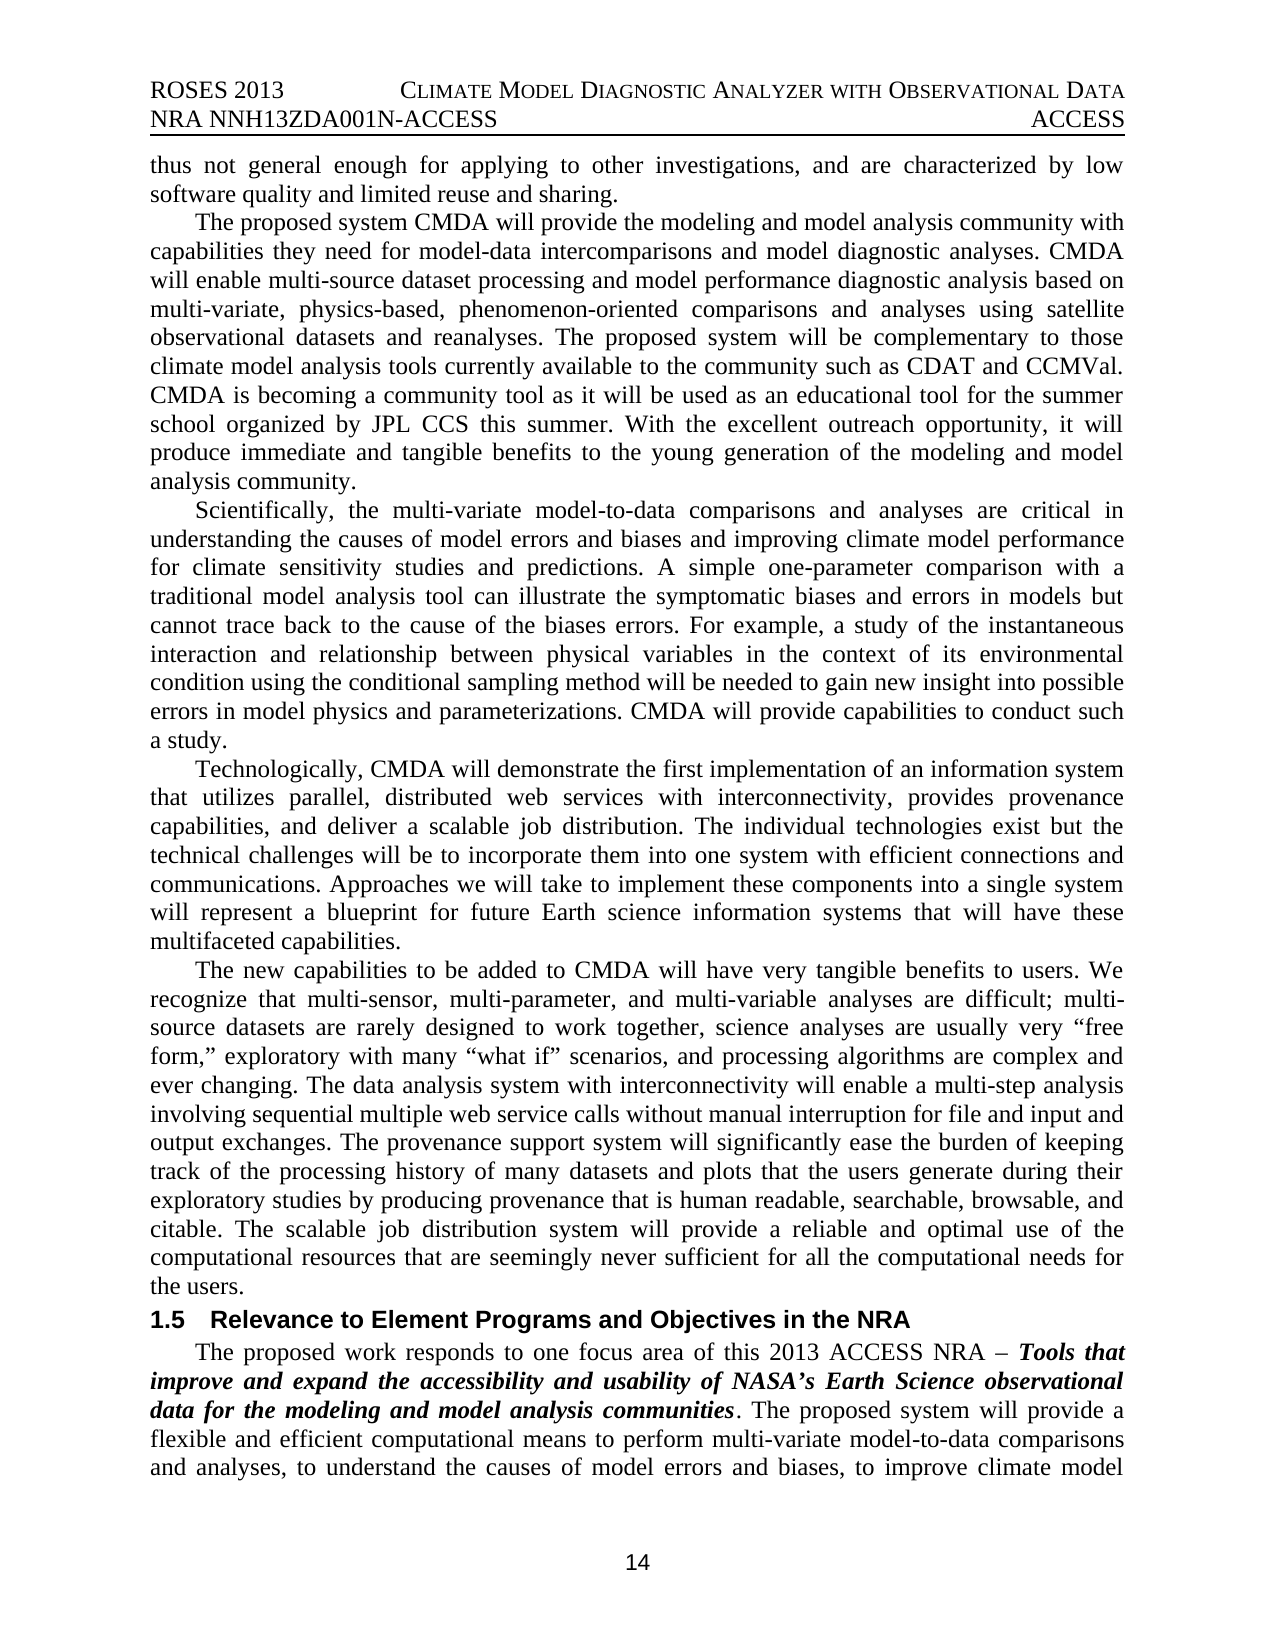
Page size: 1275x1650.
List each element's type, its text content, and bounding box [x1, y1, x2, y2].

subtitle Relevance to Element Programs and Objectives in the NRA [150, 1308, 1125, 1333]
text Scientifically, the multi-variate model-to-data comparisons and analyses are critical in understanding the causes of model errors and biases and improving climate model performance for climate sensitivity studies and predictions. A simple one-parameter comparison with a traditional model analysis tool can illustrate the symptomatic biases and errors in models but cannot trace back to the cause of the biases errors. For example, a study of the instantaneous interaction and relationship between physical variables in the context of its environmental condition using the conditional sampling method will be needed to gain new insight into possible errors in model physics and parameterizations. CMDA will provide capabilities to conduct such a study. [150, 495, 1125, 754]
text The new capabilities to be added to CMDA will have very tangible benefits to users. We recognize that multi-sensor, multi-parameter, and multi-variable analyses are difficult; multi- source datasets are rarely designed to work together, science analyses are usually very “free form,” exploratory with many “what if” scenarios, and processing algorithms are complex and ever changing. The data analysis system with interconnectivity will enable a multi-step analysis involving sequential multiple web service calls without manual interruption for file and input and output exchanges. The provenance support system will significantly ease the burden of keeping track of the processing history of many datasets and plots that the users generate during their exploratory studies by producing provenance that is human readable, searchable, browsable, and citable. The scalable job distribution system will provide a reliable and optimal use of the computational resources that are seemingly never sufficient for all the computational needs for the users. [150, 955, 1125, 1300]
text Technologically, CMDA will demonstrate the first implementation of an information system that utilizes parallel, distributed web services with interconnectivity, provides provenance capabilities, and deliver a scalable job distribution. The individual technologies exist but the technical challenges will be to incorporate them into one system with efficient connections and communications. Approaches we will take to implement these components into a single system will represent a blueprint for future Earth science information systems that will have these multifaceted capabilities. [150, 754, 1125, 955]
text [150, 150, 1125, 207]
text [150, 1337, 1125, 1481]
text The proposed system CMDA will provide the modeling and model analysis community with capabilities they need for model-data intercomparisons and model diagnostic analyses. CMDA will enable multi-source dataset processing and model performance diagnostic analysis based on multi-variate, physics-based, phenomenon-oriented comparisons and analyses using satellite observational datasets and reanalyses. The proposed system will be complementary to those climate model analysis tools currently available to the community such as CDAT and CCMVal. CMDA is becoming a community tool as it will be used as an educational tool for the summer school organized by JPL CCS this summer. With the excellent outreach opportunity, it will produce immediate and tangible benefits to the young generation of the modeling and model analysis community. [150, 207, 1125, 495]
